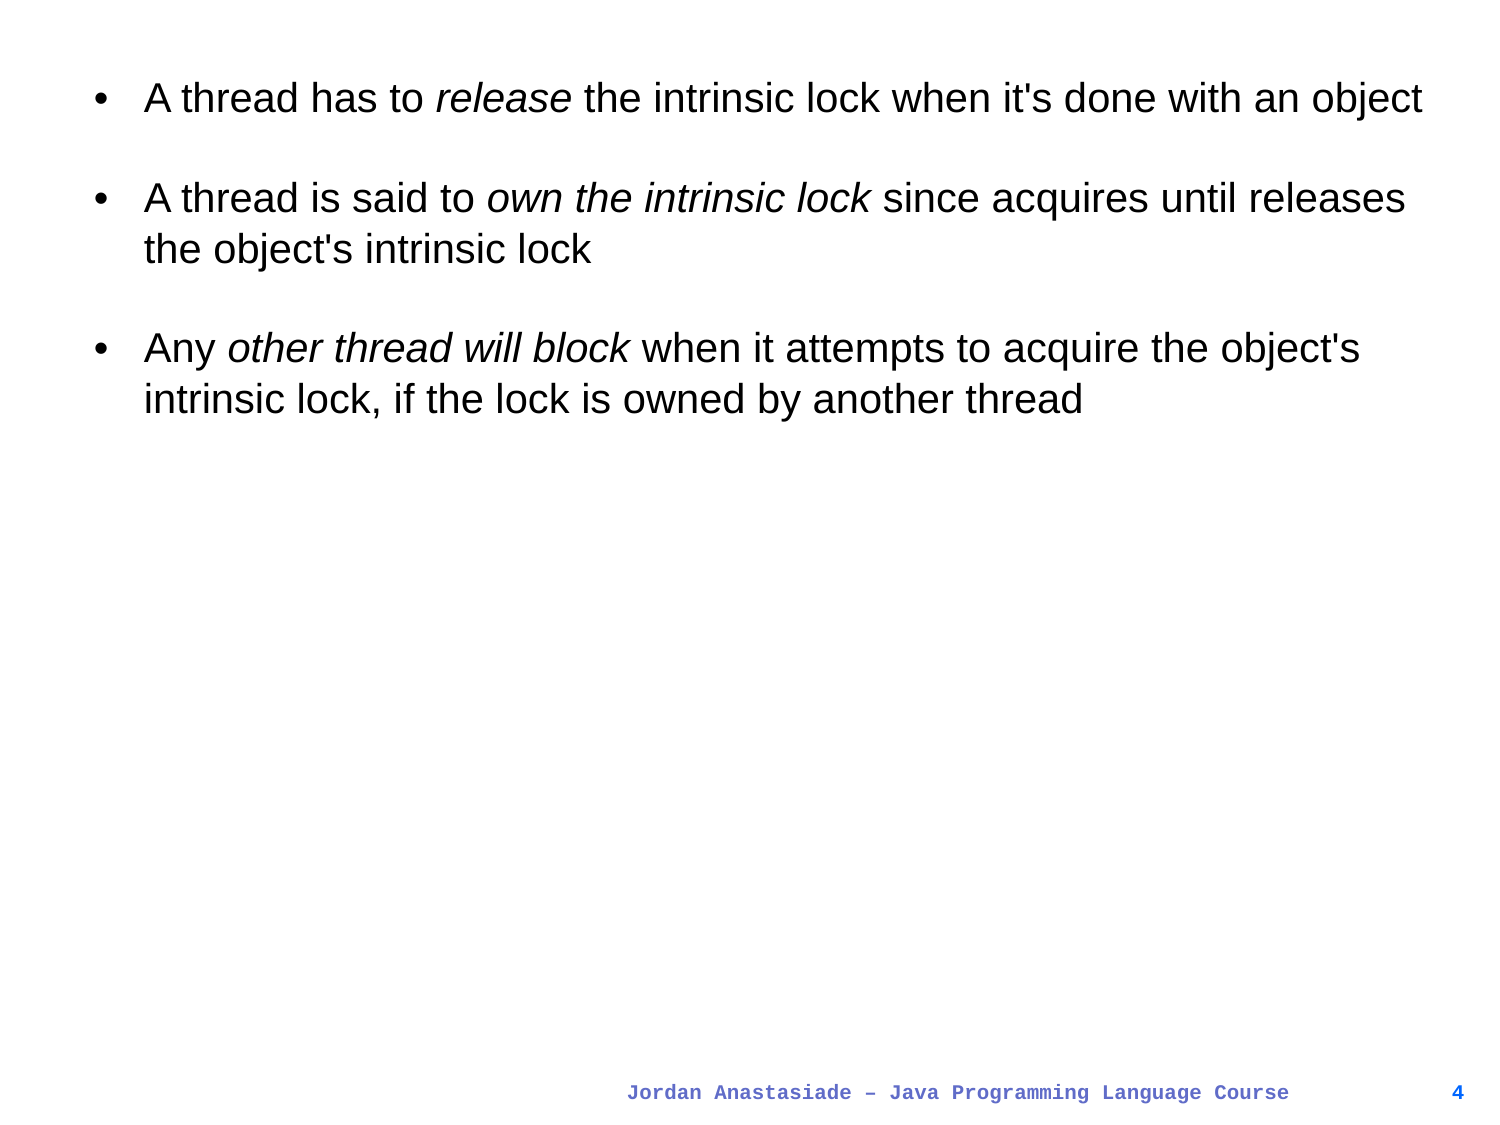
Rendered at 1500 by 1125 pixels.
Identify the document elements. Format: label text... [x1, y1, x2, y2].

list A thread has to release the intrinsic lock when it's done with an object [94, 73, 1464, 121]
list Any other thread will block when it attempts to acquire the object's intrinsic lock, if the lock is owned by another thread [94, 324, 1464, 422]
list A thread is said to own the intrinsic lock since acquires until releases the object's intrinsic lock [94, 173, 1464, 272]
